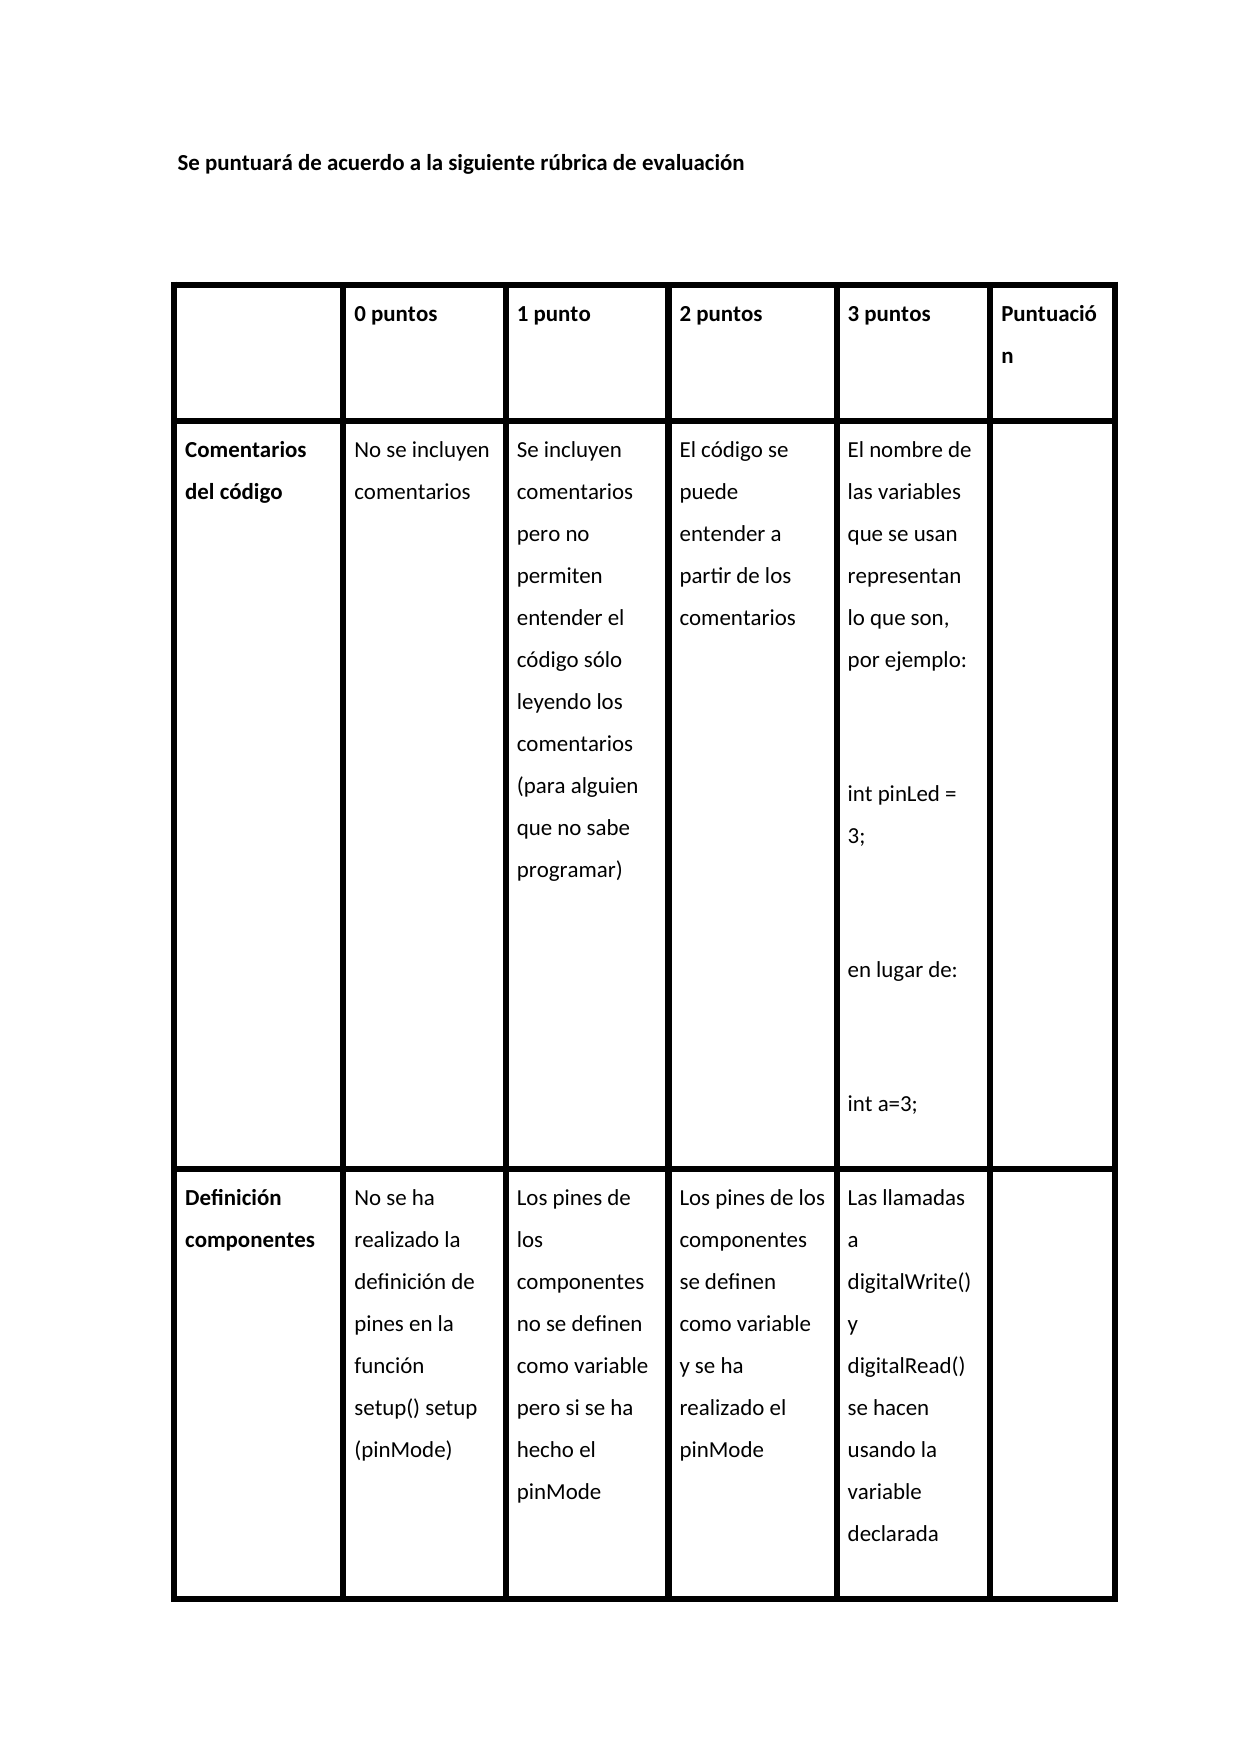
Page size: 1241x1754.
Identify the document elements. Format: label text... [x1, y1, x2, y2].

table_cell Comentarios del código [177, 424, 340, 1166]
table_cell No se incluyen comentarios [346, 424, 503, 1166]
table_cell El nombre de las variables que se usan representan lo que son, por ejemplo: int pinLed = 3; en lugar de: int a=3; [840, 424, 987, 1166]
table_cell Definición componentes [177, 1172, 340, 1596]
table_cell El código se puede entender a partir de los comentarios [672, 424, 834, 1166]
table_header Puntuación [993, 288, 1112, 418]
table_cell [993, 424, 1112, 1166]
table_header 2 puntos [672, 288, 834, 418]
table_cell Los pines de los componentes se definen como variable y se ha realizado el pinMode [672, 1172, 834, 1596]
table_cell Los pines de los componentes no se definen como variable pero si se ha hecho el pinMode [509, 1172, 665, 1596]
table_cell Las llamadas a digitalWrite() y digitalRead() se hacen usando la variable declarada [840, 1172, 987, 1596]
table_header 1 punto [509, 288, 665, 418]
table_cell Se incluyen comentarios pero no permiten entender el código sólo leyendo los comentarios (para alguien que no sabe programar) [509, 424, 665, 1166]
text Se puntuará de acuerdo a la siguiente rúbrica de evaluación [177, 148, 1063, 176]
table_cell [993, 1172, 1112, 1596]
table_cell No se ha realizado la definición de pines en la función setup() setup (pinMode) [346, 1172, 503, 1596]
table_header 0 puntos [346, 288, 503, 418]
table_header 3 puntos [840, 288, 987, 418]
table_header [177, 288, 340, 418]
